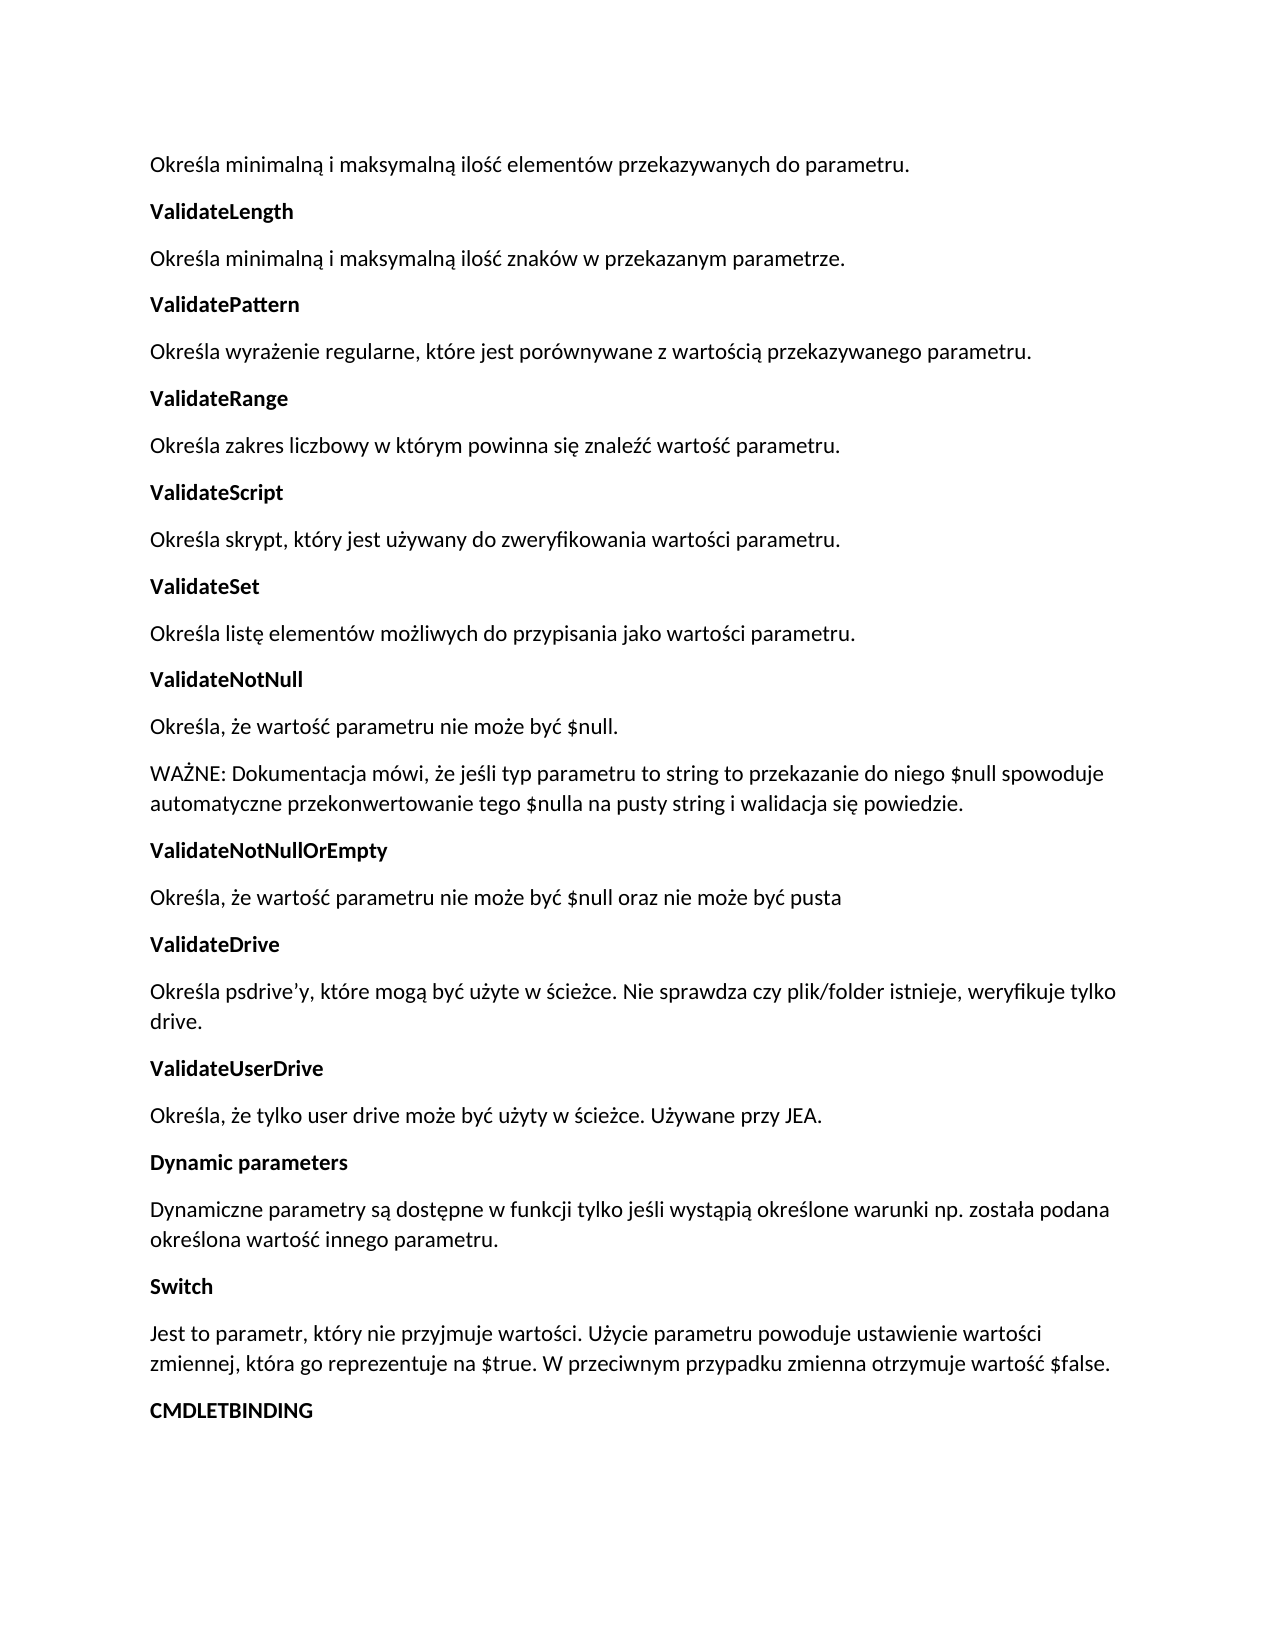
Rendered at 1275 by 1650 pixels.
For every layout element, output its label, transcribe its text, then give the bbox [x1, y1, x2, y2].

text ValidatePattern [150, 291, 1125, 319]
text Określa wyrażenie regularne, które jest porównywane z wartością przekazywanego parametru. [150, 337, 1125, 366]
text ValidateScript [150, 478, 1125, 506]
text Switch [150, 1272, 1125, 1300]
text Określa zakres liczbowy w którym powinna się znaleźć wartość parametru. [150, 431, 1125, 459]
text Określa, że wartość parametru nie może być $null oraz nie może być pusta [150, 883, 1125, 911]
text ValidateDrive [150, 930, 1125, 958]
text ValidateLength [150, 197, 1125, 225]
text ValidateNotNullOrEmpty [150, 836, 1125, 864]
text ValidateNotNull [150, 666, 1125, 694]
text Określa minimalną i maksymalną ilość znaków w przekazanym parametrze. [150, 244, 1125, 272]
text Określa minimalną i maksymalną ilość elementów przekazywanych do parametru. [150, 150, 1125, 178]
text Określa psdrive’y, które mogą być użyte w ścieżce. Nie sprawdza czy plik/folder istnieje, weryfikuje tylko drive. [150, 977, 1125, 1035]
text ValidateUserDrive [150, 1054, 1125, 1082]
text Określa skrypt, który jest używany do zweryfikowania wartości parametru. [150, 525, 1125, 553]
text ValidateSet [150, 572, 1125, 600]
text Dynamiczne parametry są dostępne w funkcji tylko jeśli wystąpią określone warunki np. została podana określona wartość innego parametru. [150, 1195, 1125, 1253]
text Określa, że tylko user drive może być użyty w ścieżce. Używane przy JEA. [150, 1101, 1125, 1129]
text Jest to parametr, który nie przyjmuje wartości. Użycie parametru powoduje ustawienie wartości zmiennej, która go reprezentuje na $true. W przeciwnym przypadku zmienna otrzymuje wartość $false. [150, 1319, 1125, 1377]
text Określa listę elementów możliwych do przypisania jako wartości parametru. [150, 619, 1125, 647]
text CMDLETBINDING [150, 1396, 1125, 1424]
text Określa, że wartość parametru nie może być $null. [150, 712, 1125, 741]
text ValidateRange [150, 384, 1125, 412]
text WAŻNE: Dokumentacja mówi, że jeśli typ parametru to string to przekazanie do niego $null spowoduje automatyczne przekonwertowanie tego $nulla na pusty string i walidacja się powiedzie. [150, 759, 1125, 818]
text Dynamic parameters [150, 1148, 1125, 1176]
